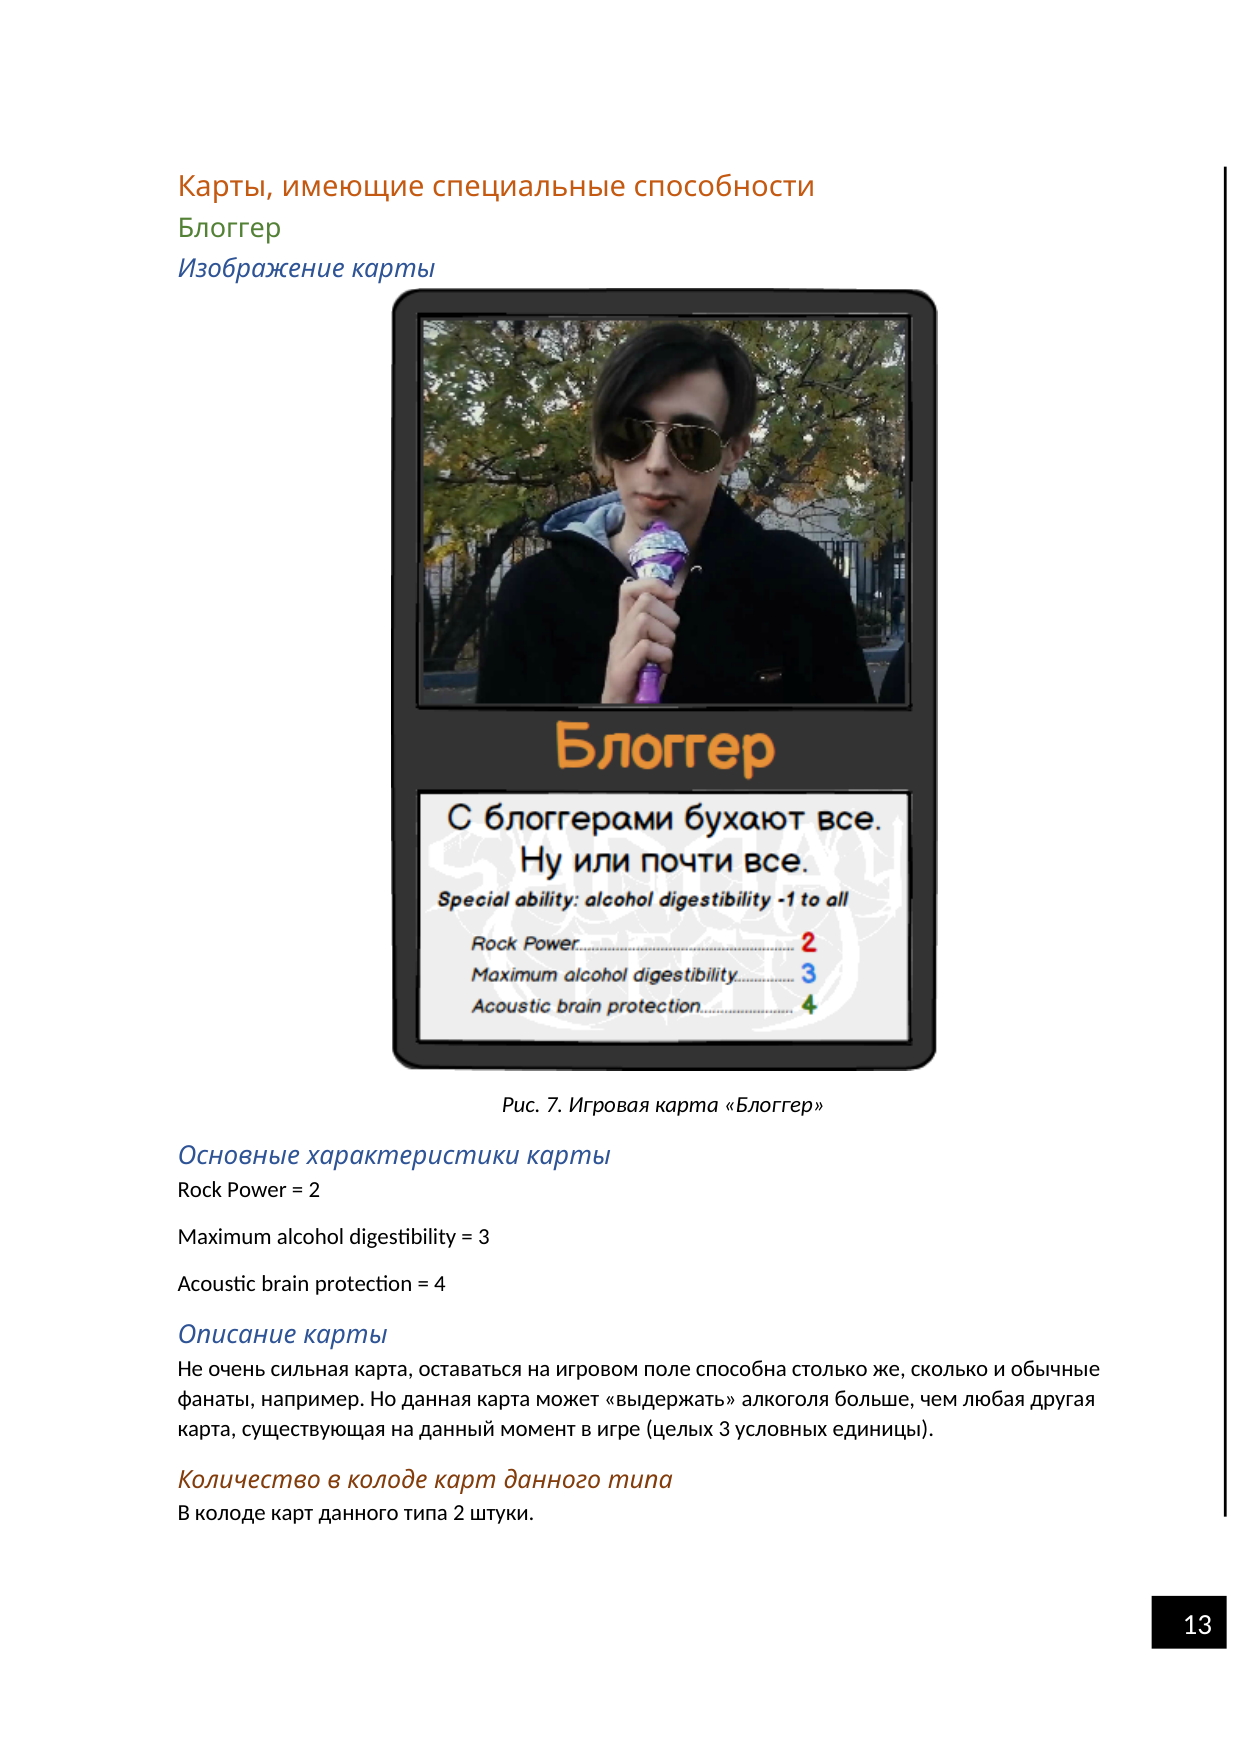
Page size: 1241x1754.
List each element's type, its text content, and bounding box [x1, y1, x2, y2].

text Acoustic brain protection = 4 [177, 1269, 1152, 1297]
subtitle Количество в колоде карт данного типа [177, 1461, 1152, 1495]
text В колоде карт данного типа 2 штуки. [177, 1498, 1152, 1526]
subtitle Основные характеристики карты [177, 1137, 1152, 1172]
subtitle Изображение карты [177, 250, 1152, 285]
text Maximum alcohol digestibility = 3 [177, 1222, 1152, 1250]
text Не очень сильная карта, оставаться на игровом поле способна столько же, сколько и обычные фанаты, например. Но данная карта может «выдержать» алкоголя больше, чем любая другая карта, существующая на данный момент в игре (целых 3 условных единицы). [177, 1354, 1152, 1442]
picture [391, 288, 938, 1071]
subtitle Описание карты [177, 1316, 1152, 1351]
subtitle Карты, имеющие специальные способности [177, 165, 1152, 205]
text Rock Power = 2 [177, 1175, 1152, 1203]
text Рис. 7. Игровая карта «Блоггер» [252, 1090, 1077, 1118]
subtitle Блоггер [177, 209, 1152, 246]
